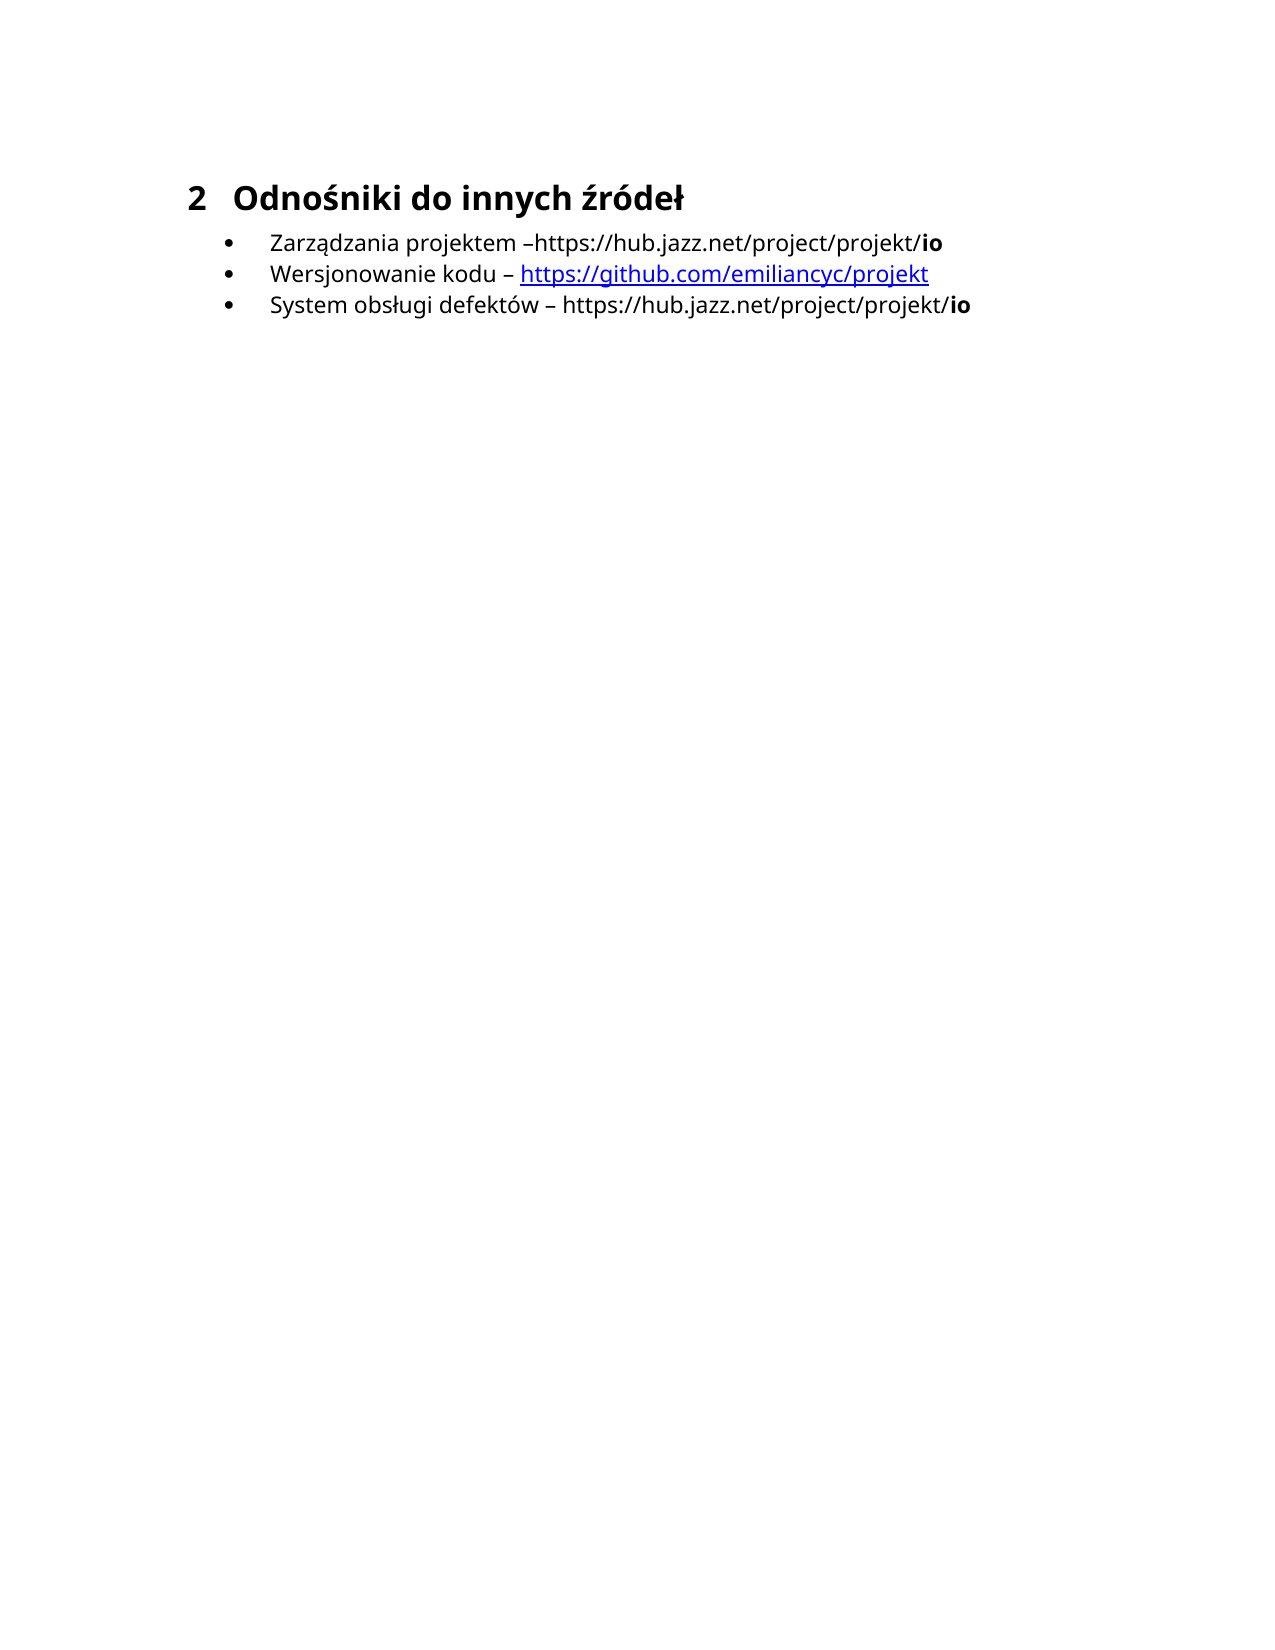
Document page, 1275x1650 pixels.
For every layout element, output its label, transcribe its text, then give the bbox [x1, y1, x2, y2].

subtitle Odnośniki do innych źródeł [187, 175, 1087, 220]
list Zarządzania projektem –https://hub.jazz.net/project/projekt/io [225, 227, 1087, 258]
list System obsługi defektów – https://hub.jazz.net/project/projekt/io [225, 289, 1087, 320]
list Wersjonowanie kodu – https://github.com/emiliancyc/projekt [225, 258, 1087, 289]
